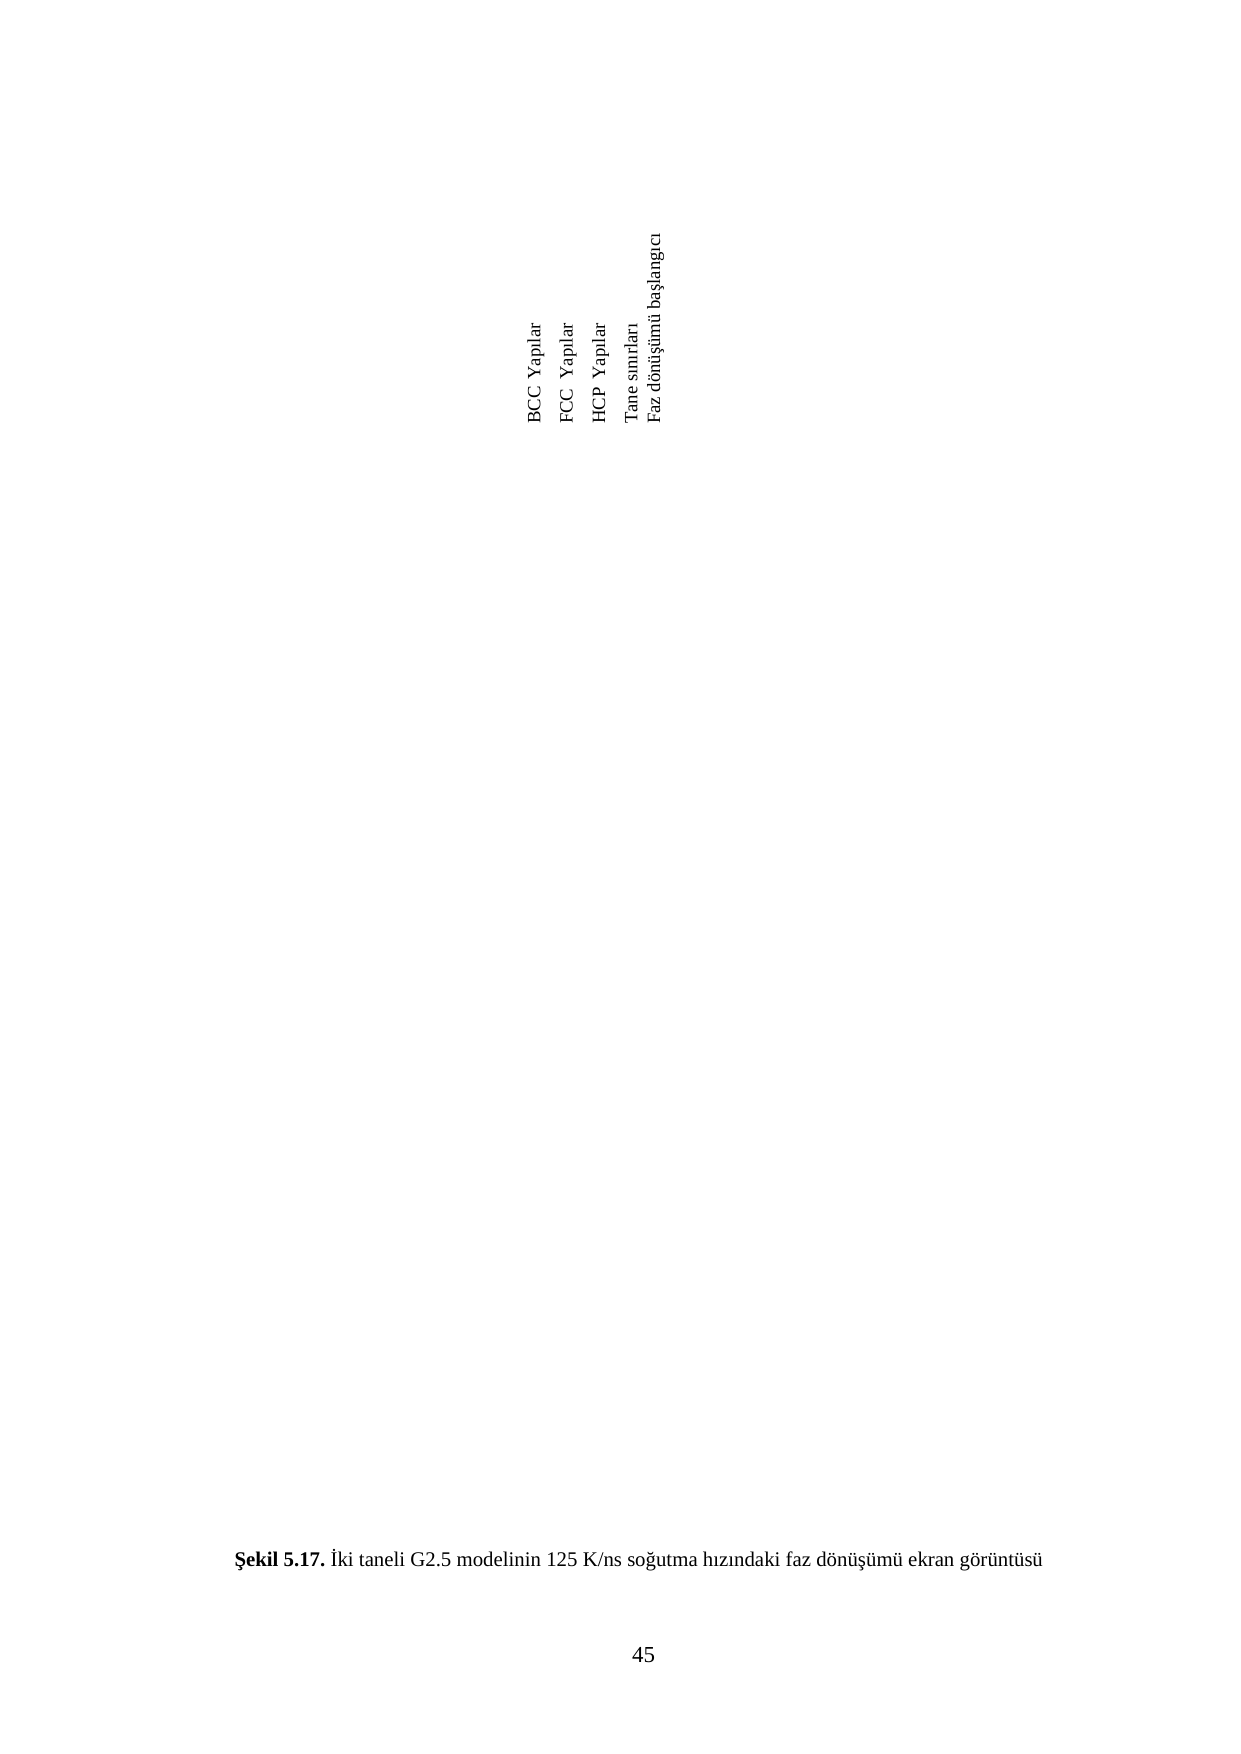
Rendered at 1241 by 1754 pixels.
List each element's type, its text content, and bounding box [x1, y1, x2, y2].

text Şekil 5.17. İki taneli G2.5 modelinin 125 K/ns soğutma hızındaki faz dönüşümü ekran görüntüsü [234, 1547, 1126, 1571]
